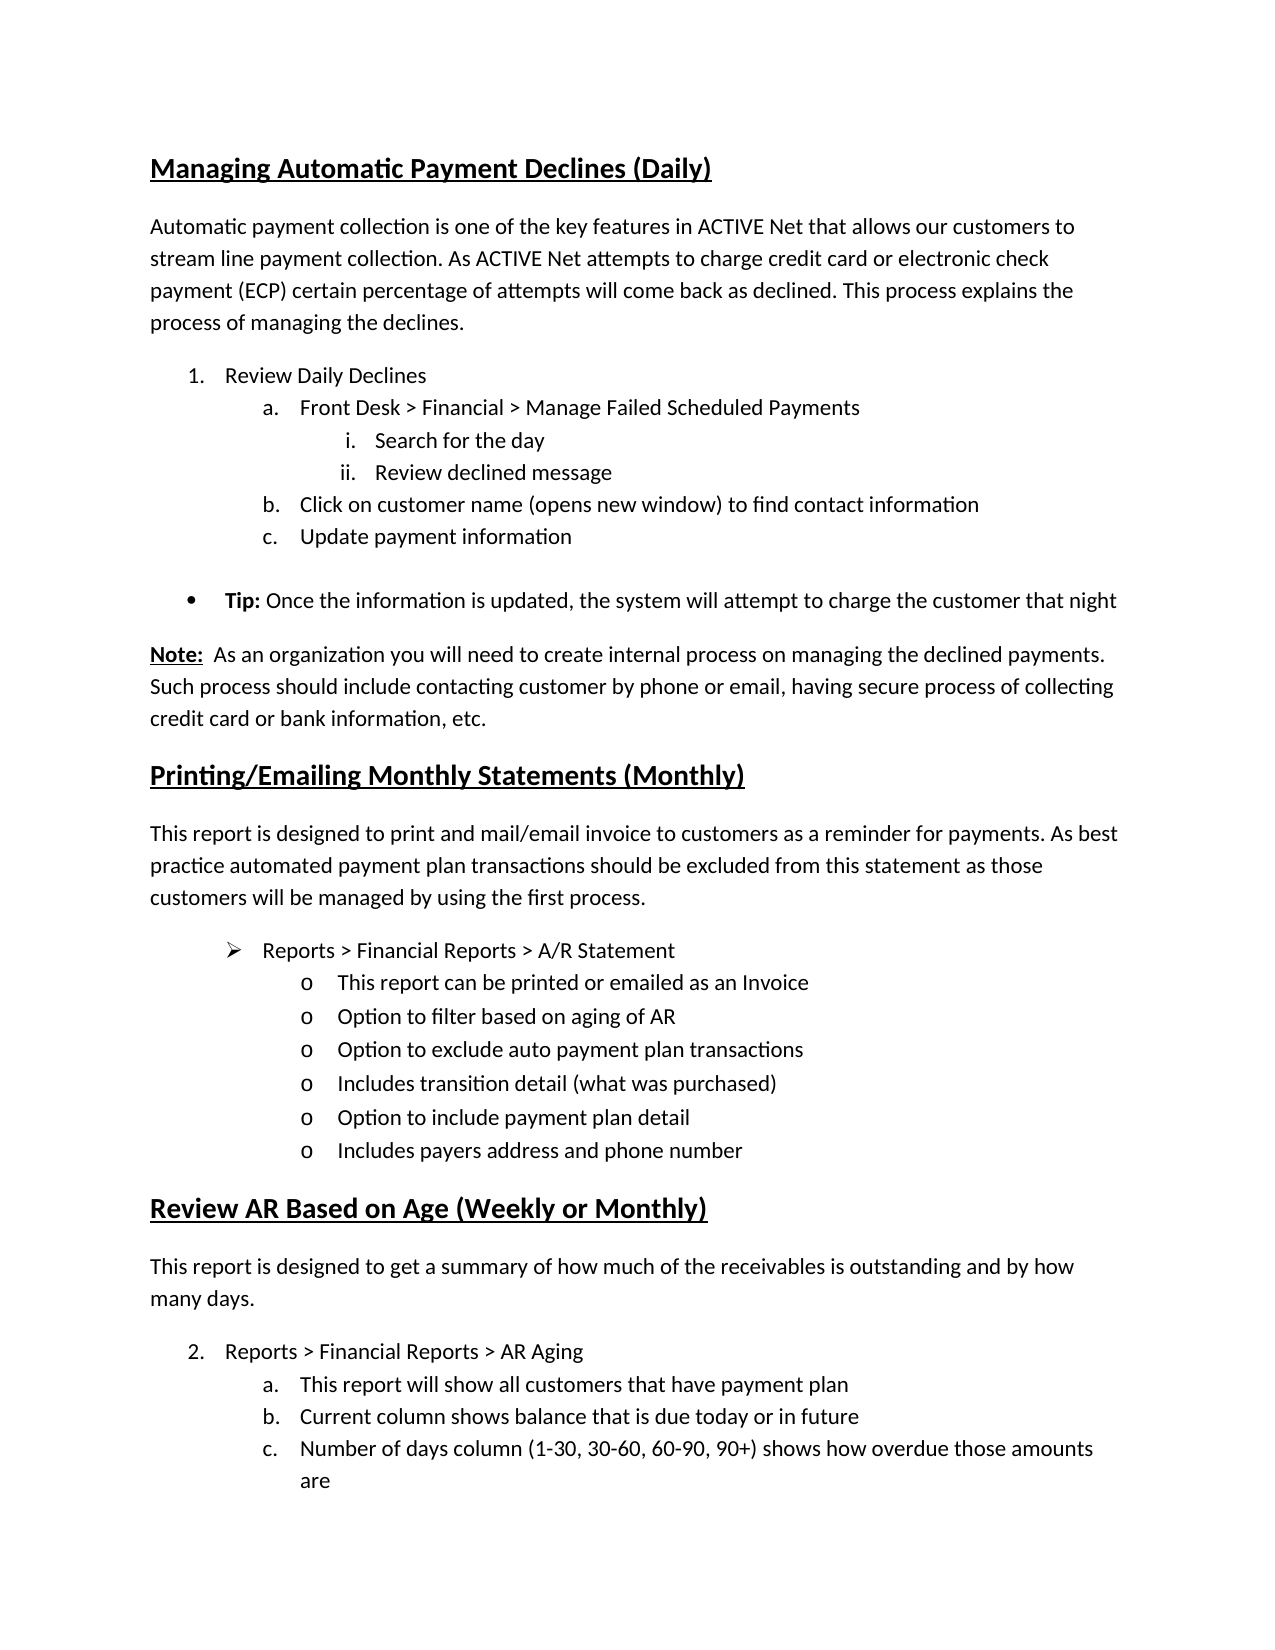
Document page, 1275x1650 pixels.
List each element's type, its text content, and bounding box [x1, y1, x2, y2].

list Includes transition detail (what was purchased) [300, 1069, 1125, 1098]
text Note: As an organization you will need to create internal process on managing the declined payments. Such process should include contacting customer by phone or email, having secure process of collecting credit card or bank information, etc. [150, 640, 1125, 732]
list Reports > Financial Reports > A/R Statement [225, 936, 1125, 964]
list Option to include payment plan detail [300, 1103, 1125, 1132]
list Review Daily Declines [187, 361, 1125, 389]
text This report is designed to get a summary of how much of the receivables is outstanding and by how many days. [150, 1252, 1125, 1312]
list Update payment information [262, 522, 1125, 582]
list Current column shows balance that is due today or in future [262, 1402, 1125, 1430]
list Reports > Financial Reports > AR Aging [187, 1337, 1125, 1366]
list Review declined message [356, 458, 1125, 486]
text Automatic payment collection is one of the key features in ACTIVE Net that allows our customers to stream line payment collection. As ACTIVE Net attempts to charge credit card or electronic check payment (ECP) certain percentage of attempts will come back as declined. This process explains the process of managing the declines. [150, 212, 1125, 336]
text Review AR Based on Age (Weekly or Monthly) [150, 1191, 1125, 1226]
list Option to filter based on aging of AR [300, 1002, 1125, 1031]
list This report can be printed or emailed as an Invoice [300, 968, 1125, 998]
list Front Desk > Financial > Manage Failed Scheduled Payments [262, 393, 1125, 422]
list This report will show all customers that have payment plan [262, 1370, 1125, 1398]
list Option to exclude auto payment plan transactions [300, 1036, 1125, 1065]
text This report is designed to print and mail/email invoice to customers as a reminder for payments. As best practice automated payment plan transactions should be excluded from this statement as those customers will be managed by using the first process. [150, 819, 1125, 911]
list Search for the day [356, 426, 1125, 454]
list Number of days column (1-30, 30-60, 60-90, 90+) shows how overdue those amounts are [262, 1434, 1125, 1494]
list Click on customer name (opens new window) to find contact information [262, 490, 1125, 518]
list Includes payers address and phone number [300, 1136, 1125, 1165]
text Managing Automatic Payment Declines (Daily) [150, 150, 1125, 186]
list Tip: Once the information is updated, the system will attempt to charge the customer that night [187, 587, 1125, 615]
text Printing/Emailing Monthly Statements (Monthly) [150, 757, 1125, 793]
